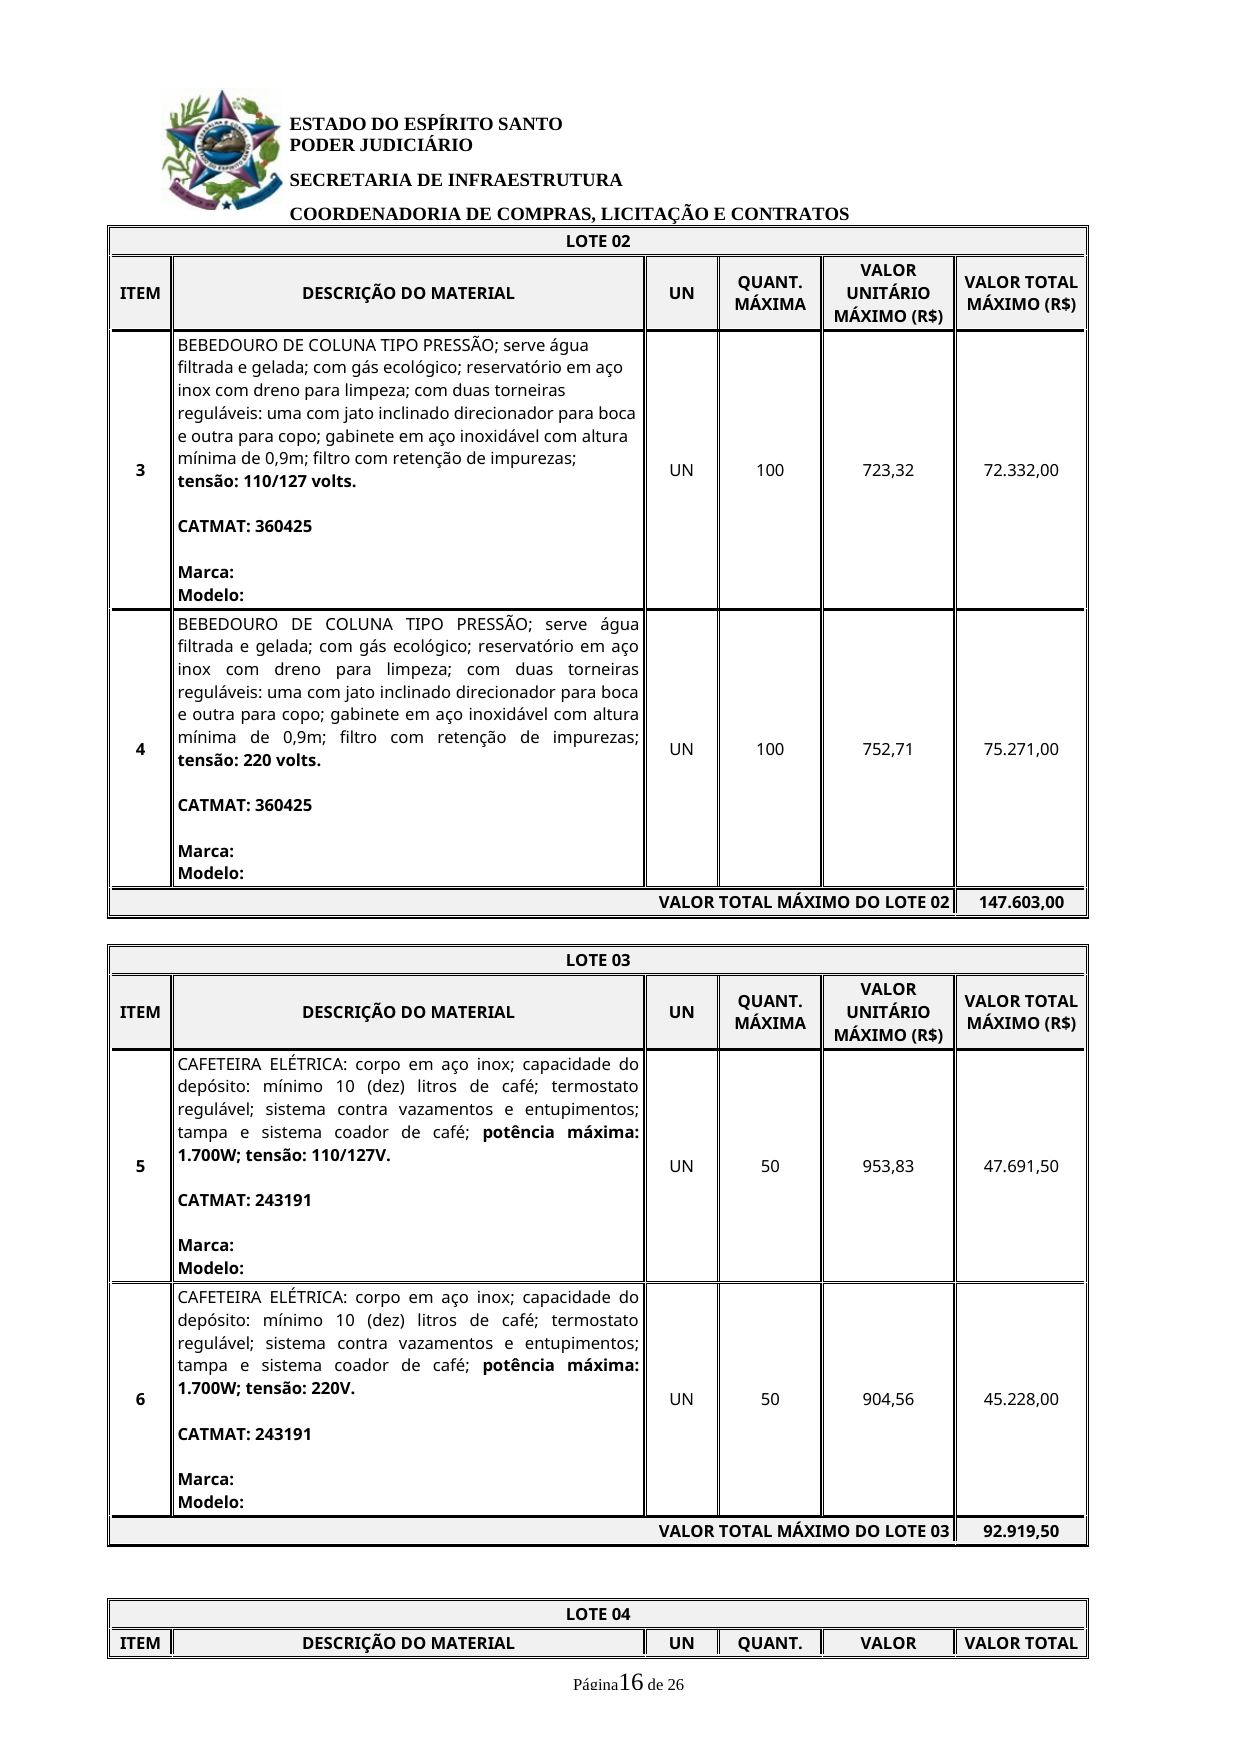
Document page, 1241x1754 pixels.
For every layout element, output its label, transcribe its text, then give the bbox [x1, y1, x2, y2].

picture [161, 88, 283, 211]
table_cell UN [647, 611, 717, 886]
table_cell UN [647, 1051, 717, 1281]
table_cell 147.603,00 [955, 886, 1086, 915]
table_cell VALOR UNITÁRIO MÁXIMO (R$) [824, 257, 953, 328]
table_cell 752,71 [824, 611, 953, 886]
table_cell VALOR TOTAL MÁXIMO (R$) [957, 254, 1086, 328]
table_cell 3 [109, 329, 170, 607]
table_cell 50 [720, 1284, 820, 1514]
table_header LOTE 03 [110, 947, 1086, 973]
table_cell 953,83 [824, 1051, 953, 1281]
table_cell VALOR UNITÁRIO MÁXIMO (R$) [822, 1630, 955, 1656]
table_cell 6 [110, 1281, 171, 1514]
table_cell CAFETEIRA ELÉTRICA: corpo em aço inox; capacidade do depósito: mínimo 10 (dez) litros de café; termostato regulável; sistema contra vazamentos e entupimentos; tampa e sistema coador de café; potência máxima: 1.700W; tensão: 220V. CATMAT: 243191 Marca: Modelo: [174, 1284, 643, 1514]
table_cell 75.271,00 [957, 608, 1088, 886]
table_cell DESCRIÇÃO DO MATERIAL [174, 257, 643, 328]
table_cell BEBEDOURO DE COLUNA TIPO PRESSÃO; serve água filtrada e gelada; com gás ecológico; reservatório em aço inox com dreno para limpeza; com duas torneiras reguláveis: uma com jato inclinado direcionador para boca e outra para copo; gabinete em aço inoxidável com altura mínima de 0,9m; filtro com retenção de impurezas; tensão: 110/127 volts. CATMAT: 360425 Marca: Modelo: [174, 332, 643, 607]
table_cell VALOR TOTAL MÁXIMO DO LOTE 03 [109, 1515, 955, 1543]
table_cell 5 [110, 1048, 170, 1281]
table_cell 100 [720, 332, 820, 607]
table_cell 50 [720, 1051, 820, 1281]
table_cell DESCRIÇÃO DO MATERIAL [172, 1630, 645, 1656]
table_cell BEBEDOURO DE COLUNA TIPO PRESSÃO; serve água filtrada e gelada; com gás ecológico; reservatório em aço inox com dreno para limpeza; com duas torneiras reguláveis: uma com jato inclinado direcionador para boca e outra para copo; gabinete em aço inoxidável com altura mínima de 0,9m; filtro com retenção de impurezas; tensão: 220 volts. CATMAT: 360425 Marca: Modelo: [174, 611, 643, 886]
table_cell VALOR UNITÁRIO MÁXIMO (R$) [824, 976, 953, 1048]
table_cell UN [647, 257, 717, 328]
table_cell VALOR TOTAL MÁXIMO (R$) [957, 973, 1086, 1048]
table_cell CAFETEIRA ELÉTRICA: corpo em aço inox; capacidade do depósito: mínimo 10 (dez) litros de café; termostato regulável; sistema contra vazamentos e entupimentos; tampa e sistema coador de café; potência máxima: 1.700W; tensão: 110/127V. CATMAT: 243191 Marca: Modelo: [174, 1051, 643, 1281]
table_cell UN [647, 1284, 717, 1514]
table_cell VALOR TOTAL MÁXIMO DO LOTE 02 [110, 886, 955, 915]
table_cell QUANT. MÁXIMA [719, 1630, 822, 1656]
table_cell QUANT. MÁXIMA [720, 976, 820, 1048]
table_cell UN [647, 976, 717, 1048]
table_cell 4 [109, 608, 170, 886]
table_cell 72.332,00 [957, 329, 1088, 607]
table_cell 723,32 [824, 332, 953, 607]
table_cell ITEM [110, 973, 171, 1048]
table_cell 45.228,00 [957, 1281, 1086, 1514]
table_cell ITEM [110, 1627, 172, 1656]
table_cell ITEM [110, 254, 171, 328]
table_cell 904,56 [824, 1284, 953, 1514]
table_cell QUANT. MÁXIMA [720, 257, 820, 328]
table_cell 92.919,50 [955, 1515, 1088, 1543]
table_cell DESCRIÇÃO DO MATERIAL [174, 976, 643, 1048]
table_cell UN [647, 332, 717, 607]
table_cell 47.691,50 [957, 1048, 1086, 1281]
table_cell UN [645, 1630, 718, 1656]
table_cell VALOR TOTAL MÁXIMO (R$) [955, 1627, 1086, 1656]
table_header LOTE 04 [110, 1601, 1086, 1627]
table_header LOTE 02 [110, 228, 1086, 254]
table_cell 100 [720, 611, 820, 886]
